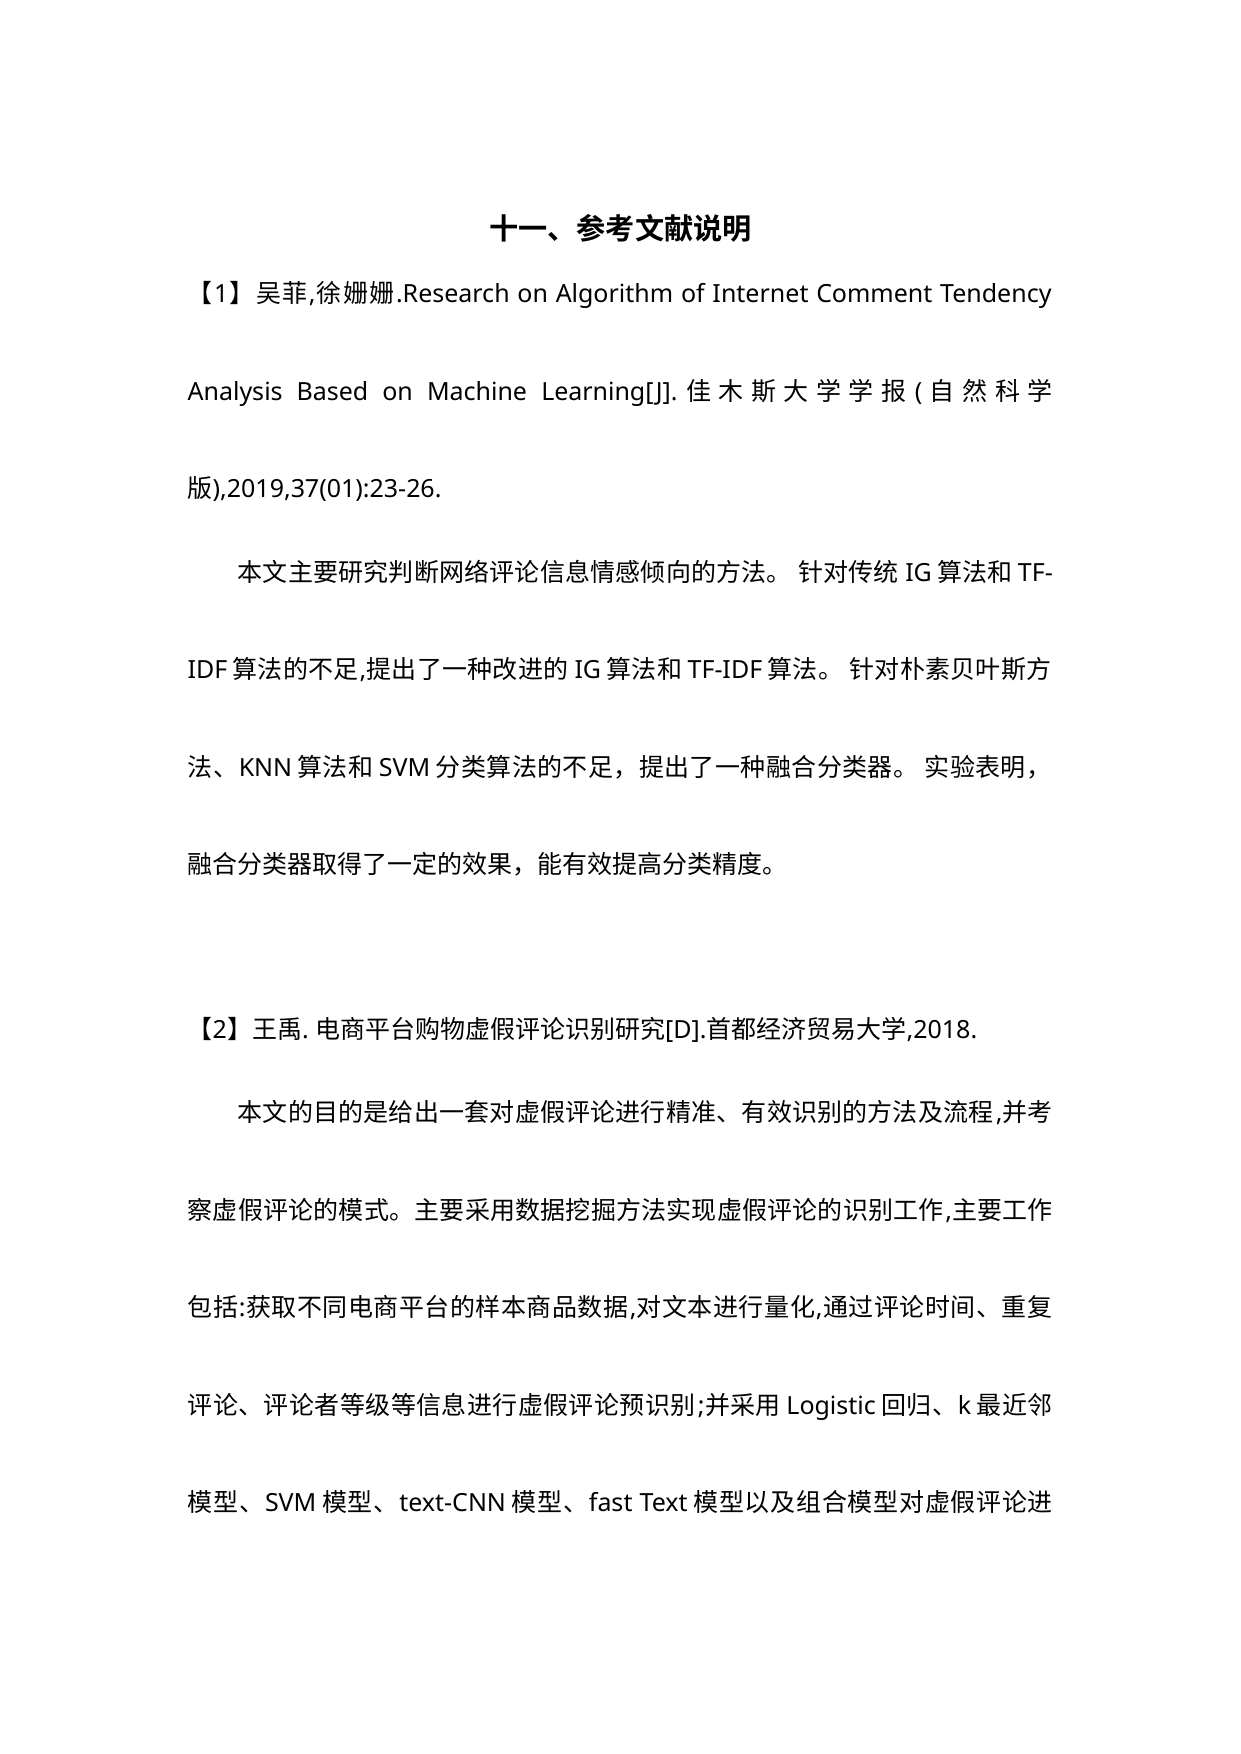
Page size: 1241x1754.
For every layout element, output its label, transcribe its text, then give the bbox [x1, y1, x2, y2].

list 【1】吴菲,徐姗姗.Research on Algorithm of Internet Comment Tendency Analysis Based on Machine Learning[J].佳木斯大学学报(自然科学版),2019,37(01):23-26. [187, 259, 1053, 519]
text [187, 1078, 1053, 1533]
text 本文主要研究判断网络评论信息情感倾向的方法。 针对传统IG算法和TF-IDF算法的不足,提出了一种改进的IG算法和TF-IDF算法。 针对朴素贝叶斯方法、KNN算法和SVM分类算法的不足，提出了一种融合分类器。 实验表明，融合分类器取得了一定的效果，能有效提高分类精度。 [187, 538, 1053, 895]
list 【2】王禹. 电商平台购物虚假评论识别研究[D].首都经济贸易大学,2018. [187, 995, 1053, 1060]
list 参考文献说明 [187, 194, 1053, 259]
